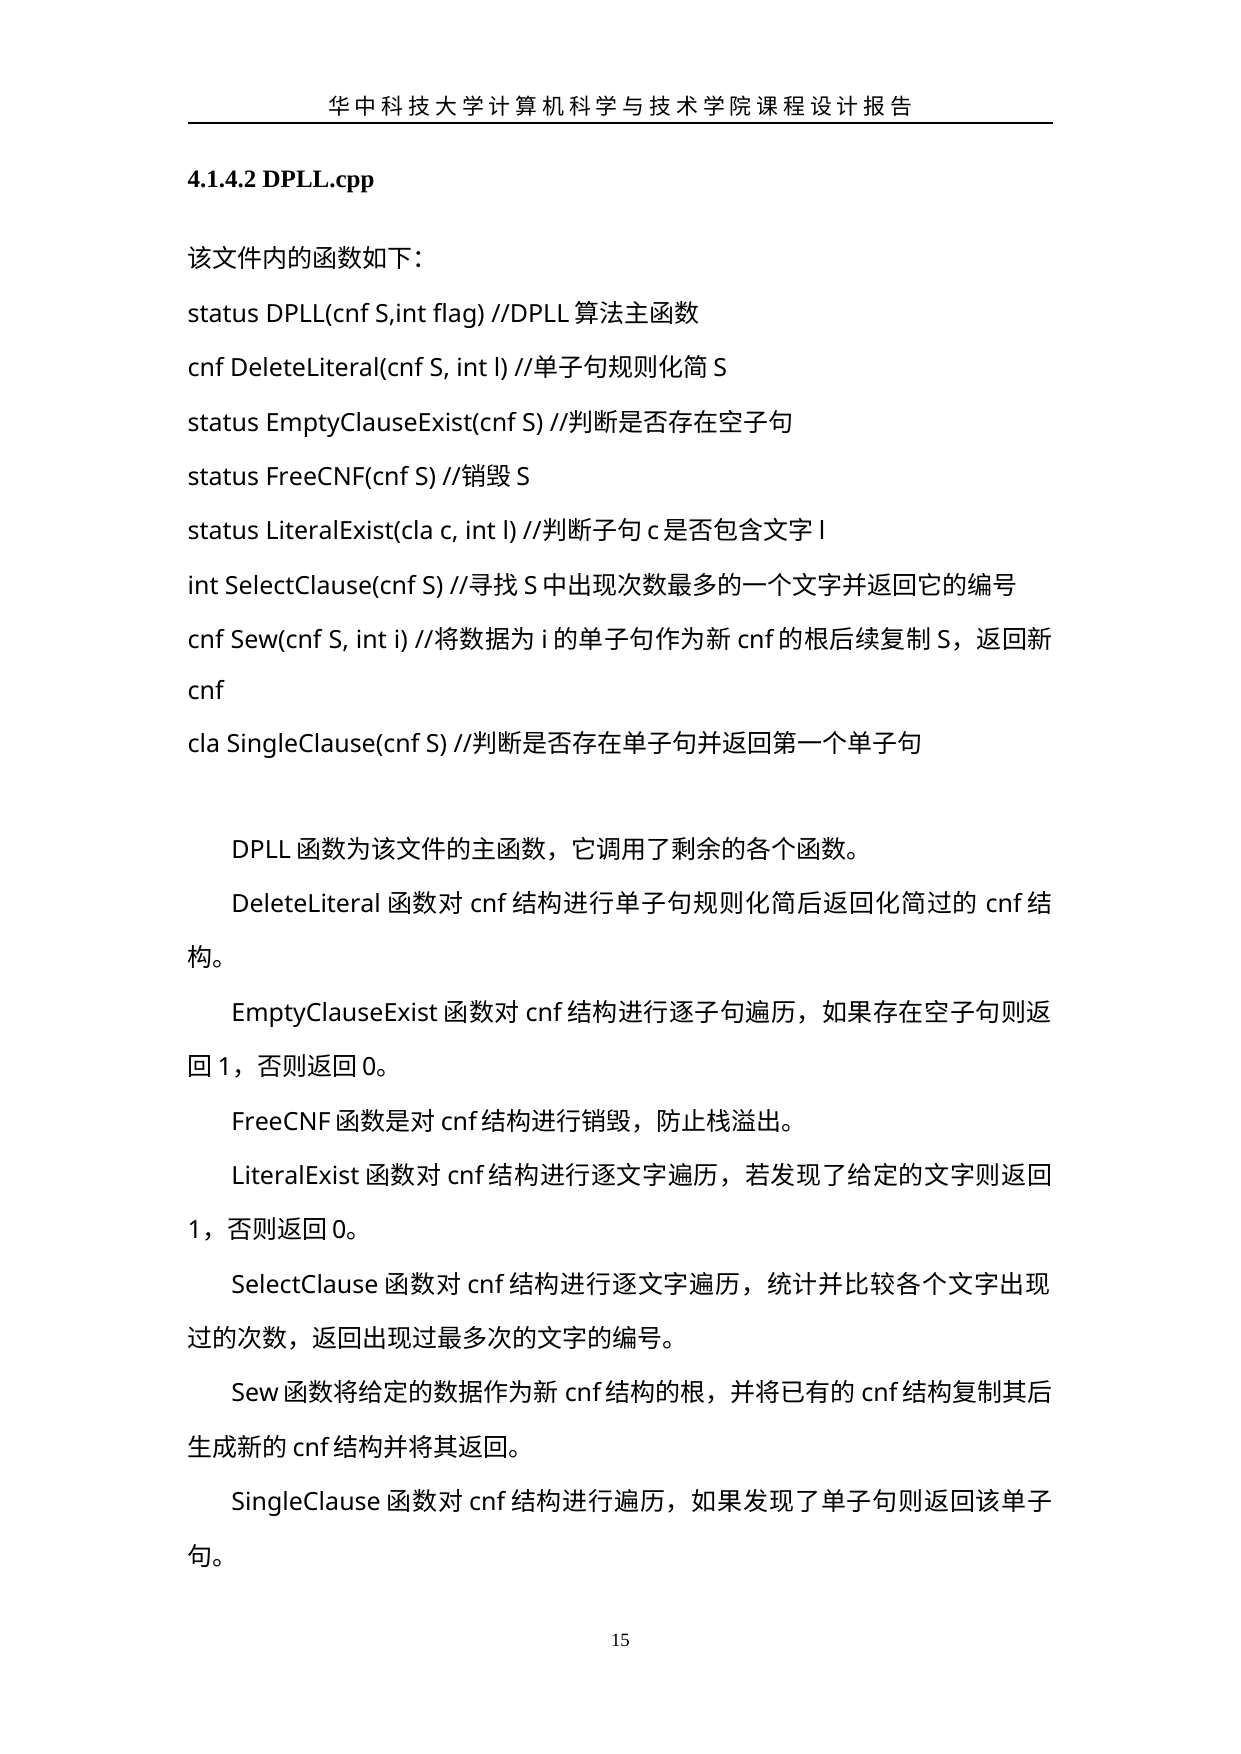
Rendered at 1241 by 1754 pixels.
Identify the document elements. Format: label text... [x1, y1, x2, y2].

text int SelectClause(cnf S) //寻找S中出现次数最多的一个文字并返回它的编号 [187, 565, 1053, 601]
text LiteralExist函数对cnf结构进行逐文字遍历，若发现了给定的文字则返回1，否则返回0。 [187, 1155, 1053, 1246]
text 该文件内的函数如下： [187, 239, 1053, 275]
text SingleClause函数对cnf结构进行遍历，如果发现了单子句则返回该单子句。 [187, 1482, 1053, 1572]
text DPLL函数为该文件的主函数，它调用了剩余的各个函数。 [187, 829, 1053, 865]
text status LiteralExist(cla c, int l) //判断子句c是否包含文字l [187, 511, 1053, 547]
text status EmptyClauseExist(cnf S) //判断是否存在空子句 [187, 402, 1053, 438]
subtitle 4.1.4.2 DPLL.cpp [187, 164, 1053, 193]
text status DPLL(cnf S,int flag) //DPLL算法主函数 [187, 293, 1053, 329]
text Sew函数将给定的数据作为新cnf结构的根，并将已有的cnf结构复制其后生成新的cnf结构并将其返回。 [187, 1373, 1053, 1463]
text cnf Sew(cnf S, int i) //将数据为i的单子句作为新cnf的根后续复制S，返回新cnf [187, 619, 1053, 707]
text cnf DeleteLiteral(cnf S, int l) //单子句规则化简S [187, 348, 1053, 384]
text FreeCNF函数是对cnf结构进行销毁，防止栈溢出。 [187, 1101, 1053, 1137]
text cla SingleClause(cnf S) //判断是否存在单子句并返回第一个单子句 [187, 724, 1053, 760]
text EmptyClauseExist函数对cnf结构进行逐子句遍历，如果存在空子句则返回1，否则返回0。 [187, 992, 1053, 1083]
text status FreeCNF(cnf S) //销毁S [187, 456, 1053, 493]
text SelectClause函数对cnf结构进行逐文字遍历，统计并比较各个文字出现过的次数，返回出现过最多次的文字的编号。 [187, 1264, 1053, 1355]
text DeleteLiteral函数对cnf结构进行单子句规则化简后返回化简过的cnf结构。 [187, 883, 1053, 974]
